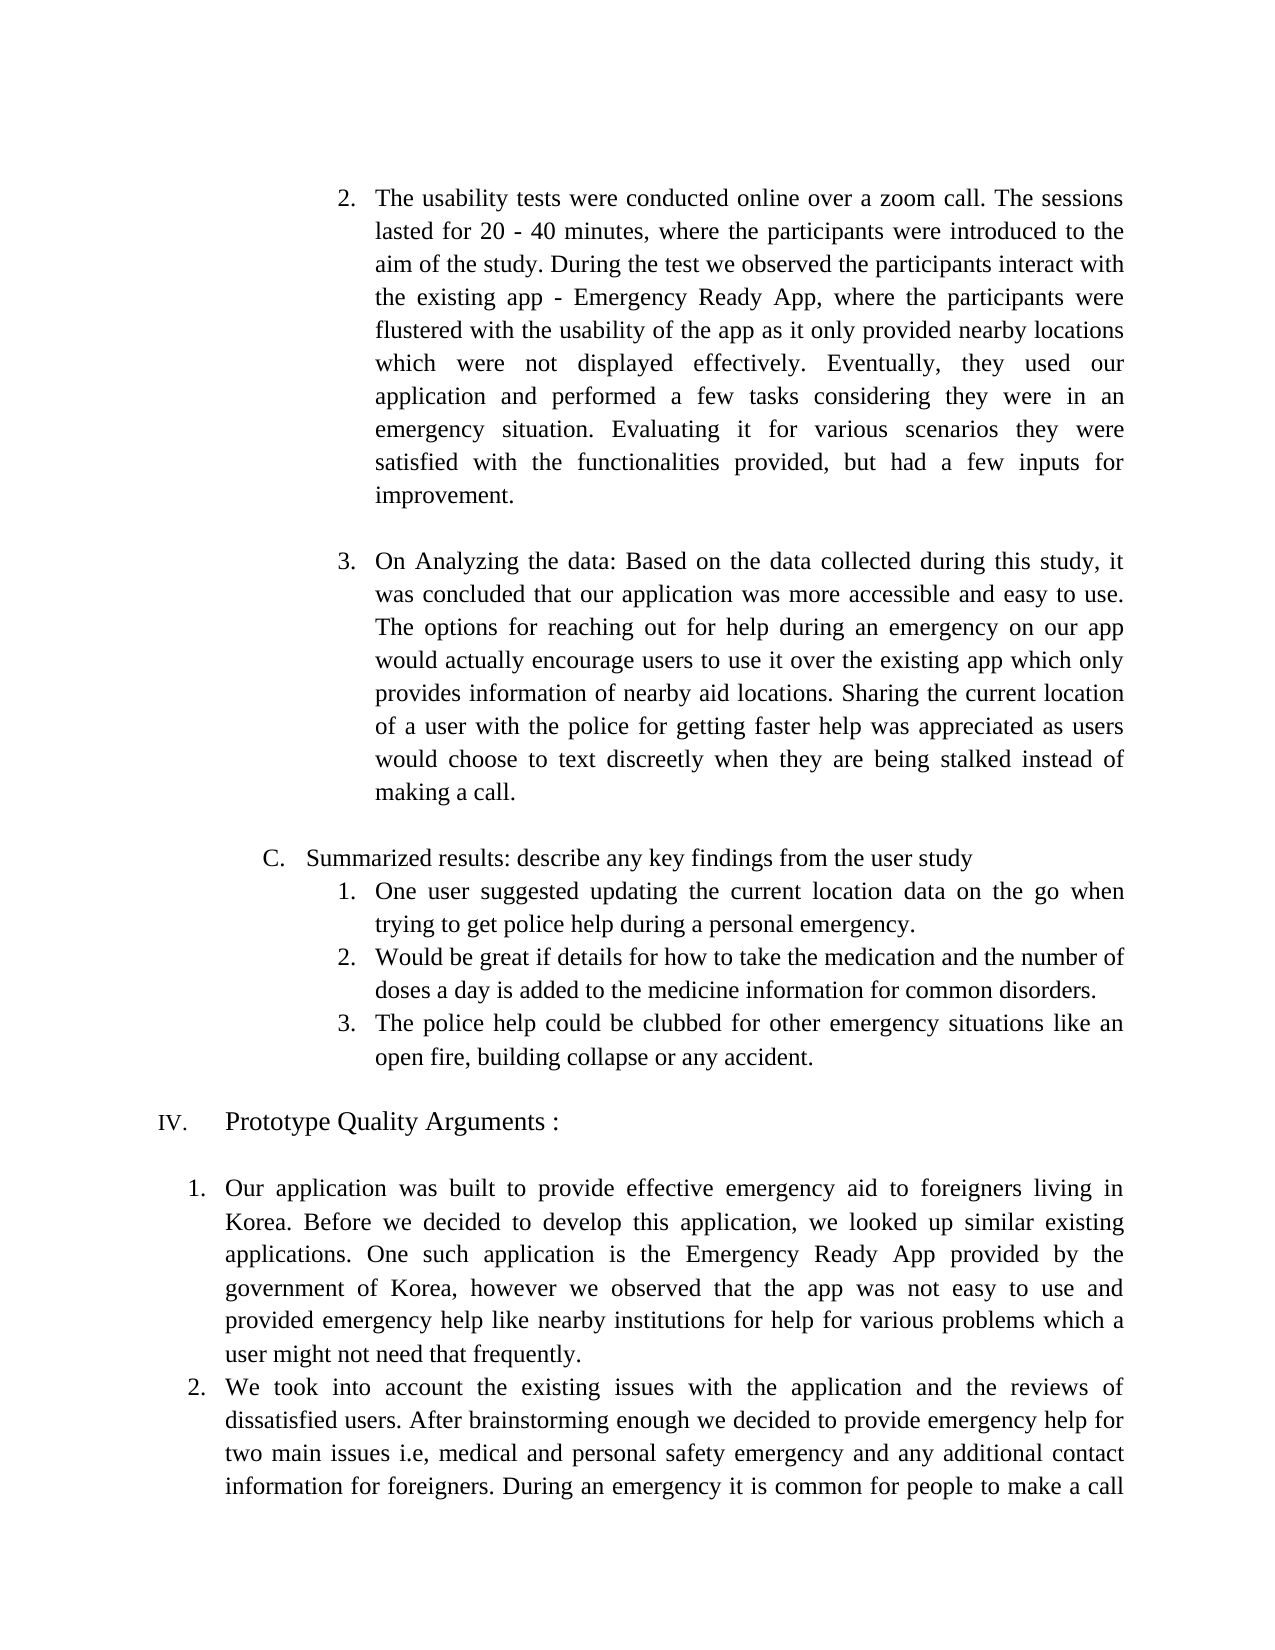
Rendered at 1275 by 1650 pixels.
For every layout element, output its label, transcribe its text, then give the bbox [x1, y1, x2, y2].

list Summarized results: describe any key findings from the user study [262, 843, 1125, 872]
list Would be great if details for how to take the medication and the number of doses a day is added to the medicine information for common disorders. [337, 942, 1125, 1004]
list The police help could be clubbed for other emergency situations like an open fire, building collapse or any accident. [337, 1008, 1125, 1070]
list Prototype Quality Arguments : [187, 1105, 1125, 1136]
list On Analyzing the data: Based on the data collected during this study, it was concluded that our application was more accessible and easy to use. The options for reaching out for help during an emergency on our app would actually encourage users to use it over the existing app which only provides information of nearby aid locations. Sharing the current location of a user with the police for getting faster help was appreciated as users would choose to text discreetly when they are being stalked instead of making a call. [337, 546, 1125, 806]
list One user suggested updating the current location data on the go when trying to get police help during a personal emergency. [337, 876, 1125, 938]
list Our application was built to provide effective emergency aid to foreigners living in Korea. Before we decided to develop this application, we looked up similar existing applications. One such application is the Emergency Ready App provided by the government of Korea, however we observed that the app was not easy to use and provided emergency help like nearby institutions for help for various problems which a user might not need that frequently. [187, 1173, 1125, 1367]
list The usability tests were conducted online over a zoom call. The sessions lasted for 20 - 40 minutes, where the participants were introduced to the aim of the study. During the test we observed the participants interact with the existing app - Emergency Ready App, where the participants were flustered with the usability of the app as it only provided nearby locations which were not displayed effectively. Eventually, they used our application and performed a few tasks considering they were in an emergency situation. Evaluating it for various scenarios they were satisfied with the functionalities provided, but had a few inputs for improvement. [337, 183, 1125, 509]
